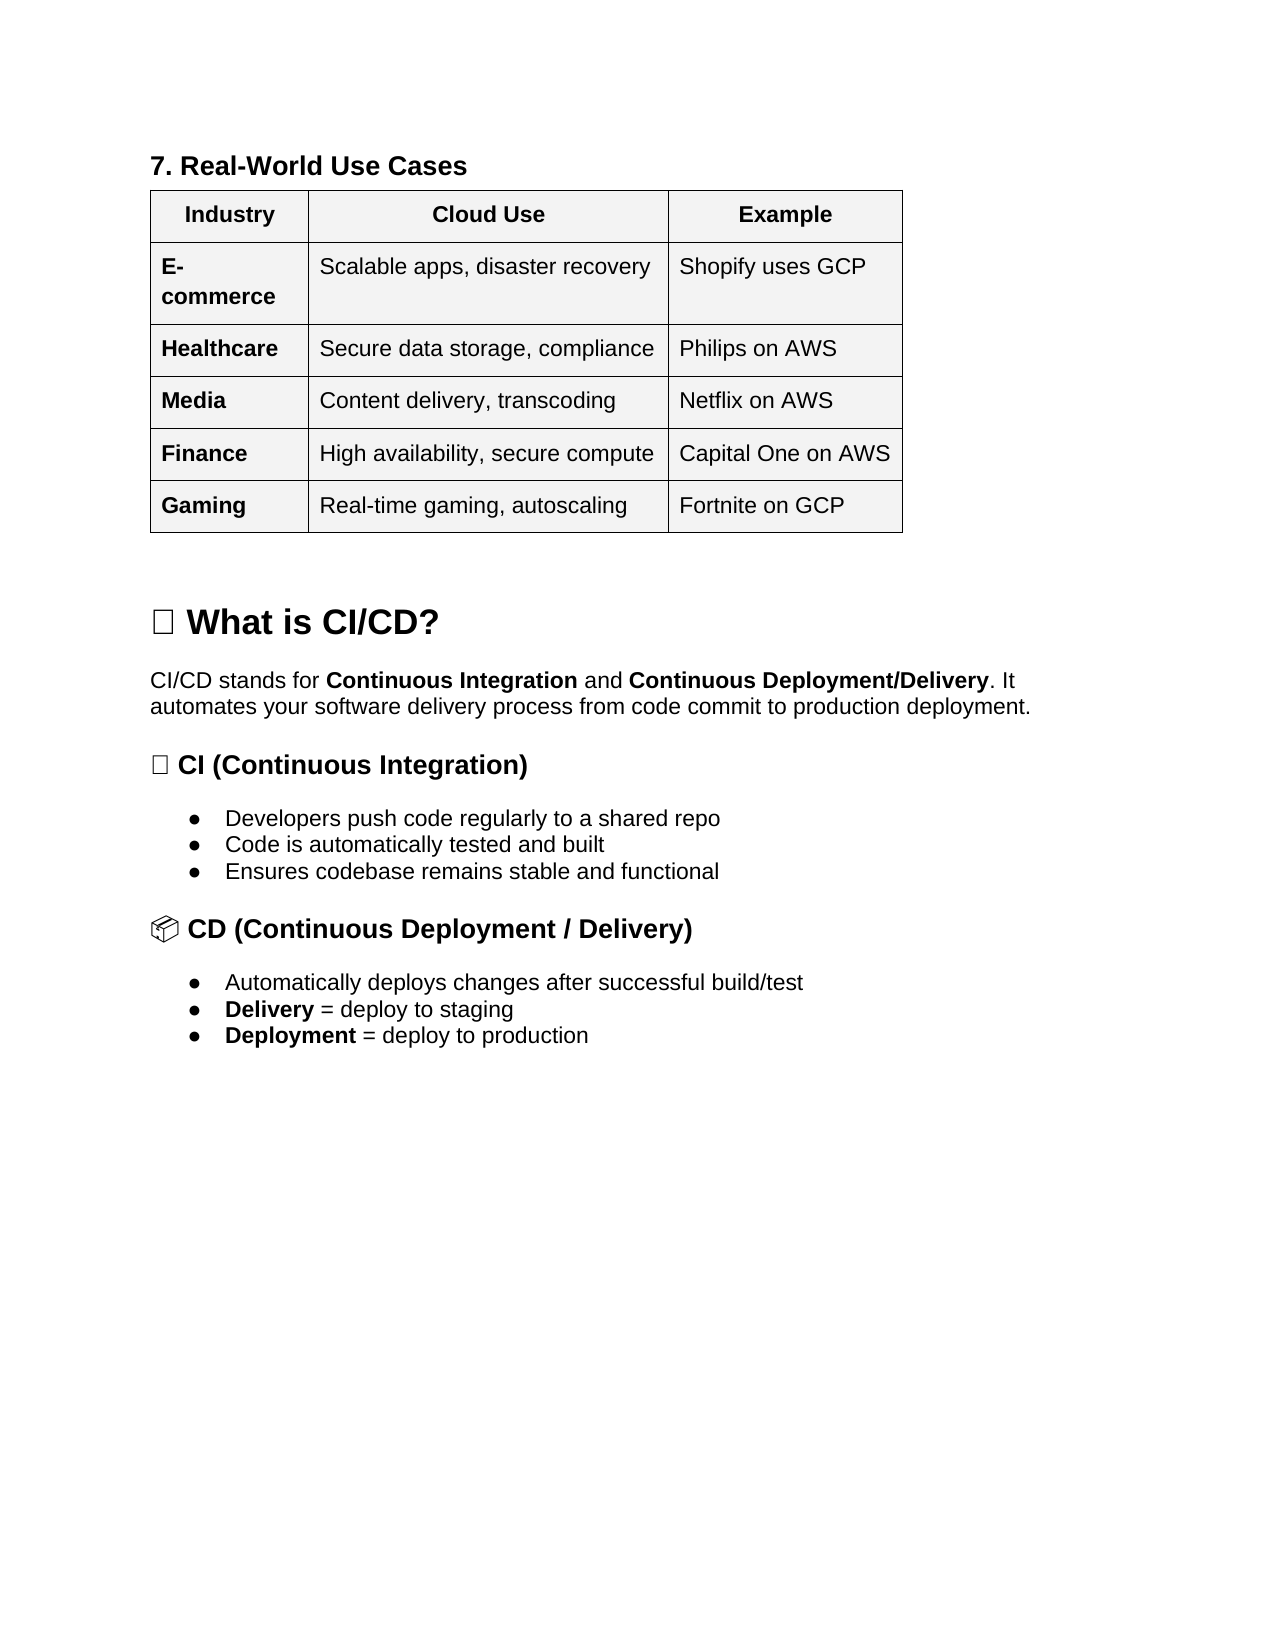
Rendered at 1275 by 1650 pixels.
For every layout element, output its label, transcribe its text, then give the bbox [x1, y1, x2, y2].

table_cell Real-time gaming, autoscaling [309, 481, 668, 532]
table_cell Finance [151, 429, 308, 480]
table_cell Shopify uses GCP [669, 243, 902, 324]
table_cell Capital One on AWS [669, 429, 902, 480]
table_cell Philips on AWS [669, 325, 902, 376]
table_cell Content delivery, transcoding [309, 377, 668, 428]
table_header Cloud Use [309, 191, 668, 242]
list Ensures codebase remains stable and functional [187, 858, 1125, 884]
text CI/CD stands for Continuous Integration and Continuous Deployment/Delivery. It automates your software delivery process from code commit to production deployment. [150, 667, 1125, 719]
table_cell Secure data storage, compliance [309, 325, 668, 376]
table_cell Healthcare [151, 325, 308, 376]
list Developers push code regularly to a shared repo [187, 805, 1125, 831]
table_cell Gaming [151, 481, 308, 532]
subtitle 📦 CD (Continuous Deployment / Delivery) [150, 913, 1125, 944]
subtitle 🧩 CI (Continuous Integration) [150, 749, 1125, 780]
table_cell Netflix on AWS [669, 377, 902, 428]
list Delivery = deploy to staging [187, 996, 1125, 1022]
list Deployment = deploy to production [187, 1022, 1125, 1048]
table_header Industry [151, 191, 308, 242]
table_cell Scalable apps, disaster recovery [309, 243, 668, 324]
table_cell E-commerce [151, 243, 308, 324]
list Automatically deploys changes after successful build/test [187, 969, 1125, 996]
table_header Example [669, 191, 902, 242]
table_cell High availability, secure compute [309, 429, 668, 480]
subtitle 🚀 What is CI/CD? [150, 601, 1125, 642]
subtitle 7. Real-World Use Cases [150, 150, 1125, 181]
table_cell Media [151, 377, 308, 428]
list Code is automatically tested and built [187, 831, 1125, 858]
table_cell Fortnite on GCP [669, 481, 902, 532]
